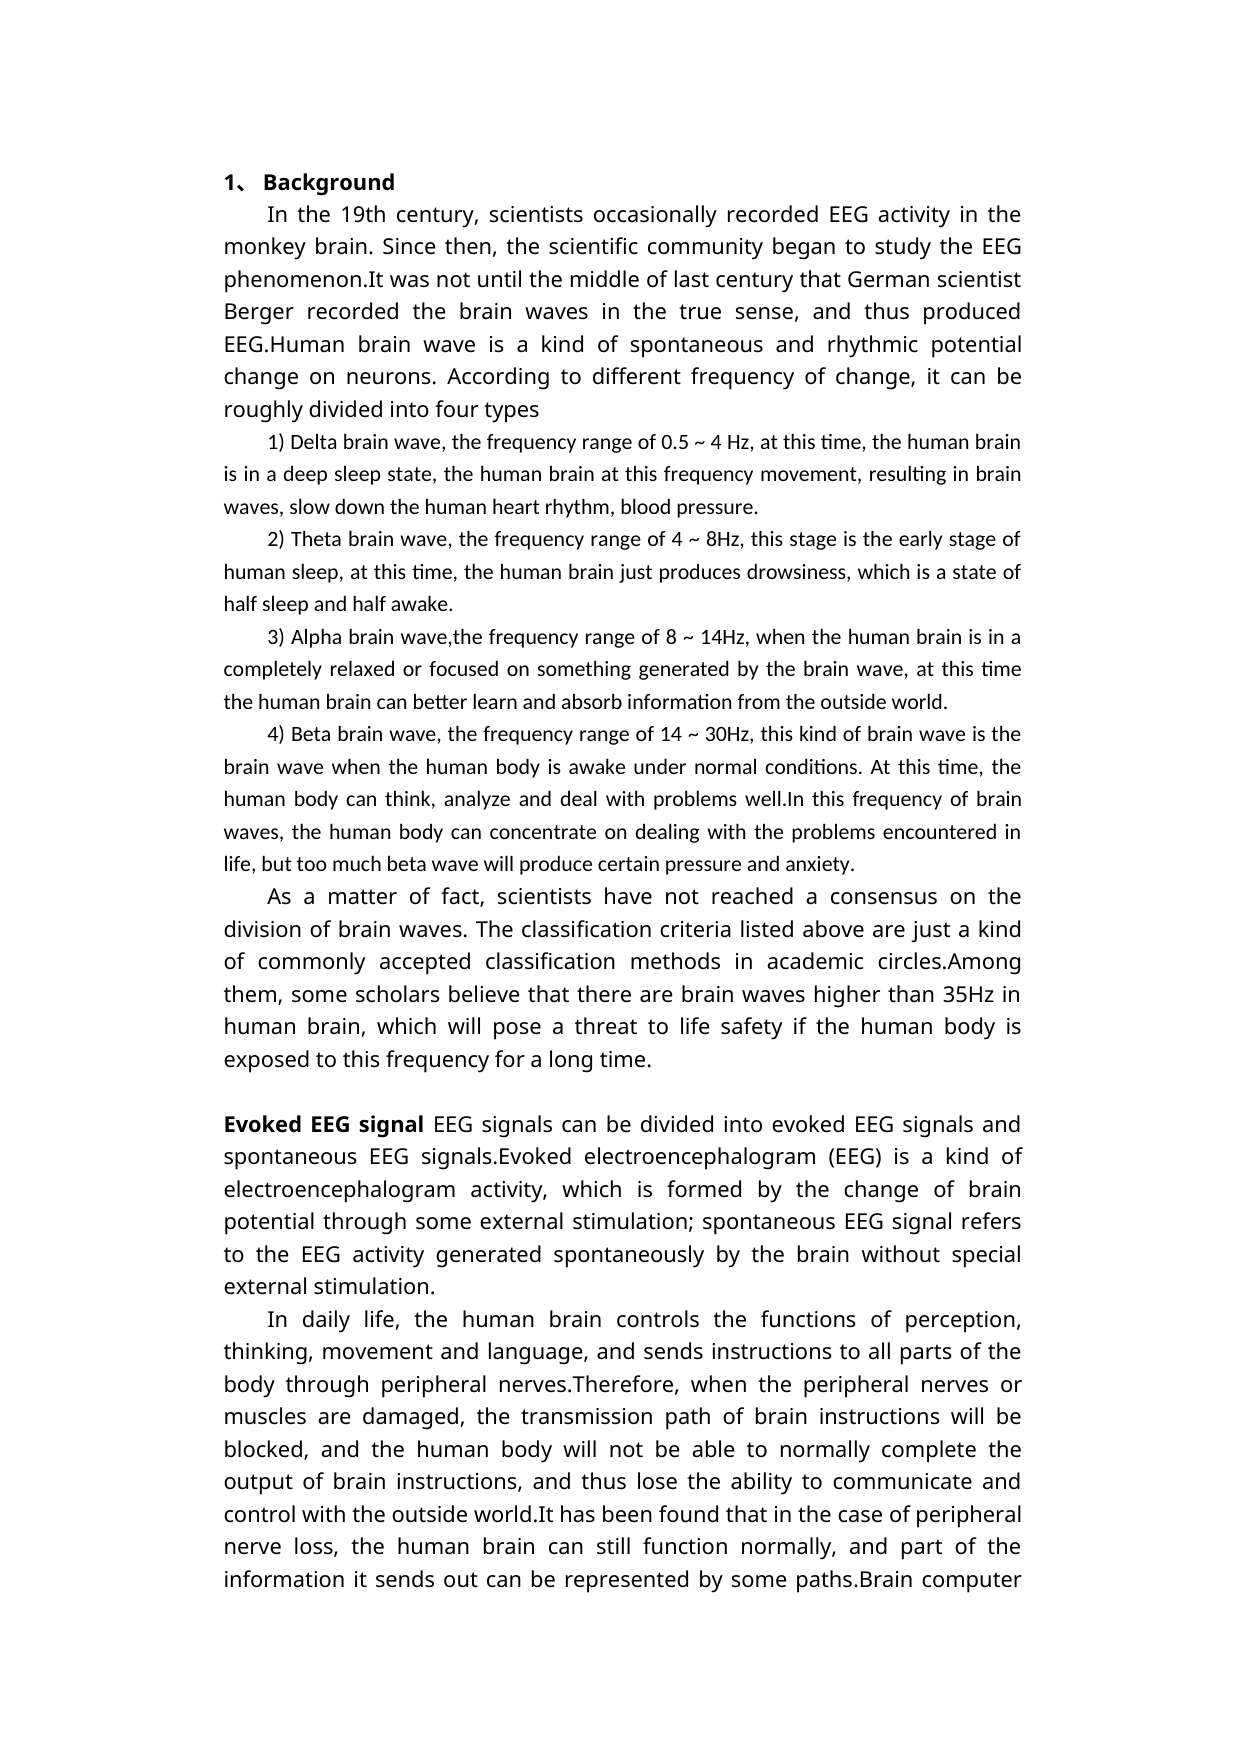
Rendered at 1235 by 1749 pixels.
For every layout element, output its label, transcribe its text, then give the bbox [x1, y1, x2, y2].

text In the 19th century, scientists occasionally recorded EEG activity in the monkey brain. Since then, the scientific community began to study the EEG phenomenon.It was not until the middle of last century that German scientist Berger recorded the brain waves in the true sense, and thus produced EEG.Human brain wave is a kind of spontaneous and rhythmic potential change on neurons. According to different frequency of change, it can be roughly divided into four types [223, 197, 1023, 425]
text Evoked EEG signal EEG signals can be divided into evoked EEG signals and spontaneous EEG signals.Evoked electroencephalogram (EEG) is a kind of electroencephalogram activity, which is formed by the change of brain potential through some external stimulation; spontaneous EEG signal refers to the EEG activity generated spontaneously by the brain without special external stimulation. [223, 1107, 1023, 1302]
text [223, 1302, 1023, 1595]
text 4) Beta brain wave, the frequency range of 14 ~ 30Hz, this kind of brain wave is the brain wave when the human body is awake under normal conditions. At this time, the human body can think, analyze and deal with problems well.In this frequency of brain waves, the human body can concentrate on dealing with the problems encountered in life, but too much beta wave will produce certain pressure and anxiety. [223, 717, 1023, 880]
text 1) Delta brain wave, the frequency range of 0.5 ~ 4 Hz, at this time, the human brain is in a deep sleep state, the human brain at this frequency movement, resulting in brain waves, slow down the human heart rhythm, blood pressure. [223, 425, 1023, 522]
text As a matter of fact, scientists have not reached a consensus on the division of brain waves. The classification criteria listed above are just a kind of commonly accepted classification methods in academic circles.Among them, some scholars believe that there are brain waves higher than 35Hz in human brain, which will pose a threat to life safety if the human body is exposed to this frequency for a long time. [223, 880, 1023, 1075]
text 2) Theta brain wave, the frequency range of 4 ~ 8Hz, this stage is the early stage of human sleep, at this time, the human brain just produces drowsiness, which is a state of half sleep and half awake. [223, 522, 1023, 620]
text 1、 Background [223, 165, 1023, 197]
text 3) Alpha brain wave,the frequency range of 8 ~ 14Hz, when the human brain is in a completely relaxed or focused on something generated by the brain wave, at this time the human brain can better learn and absorb information from the outside world. [223, 620, 1023, 717]
